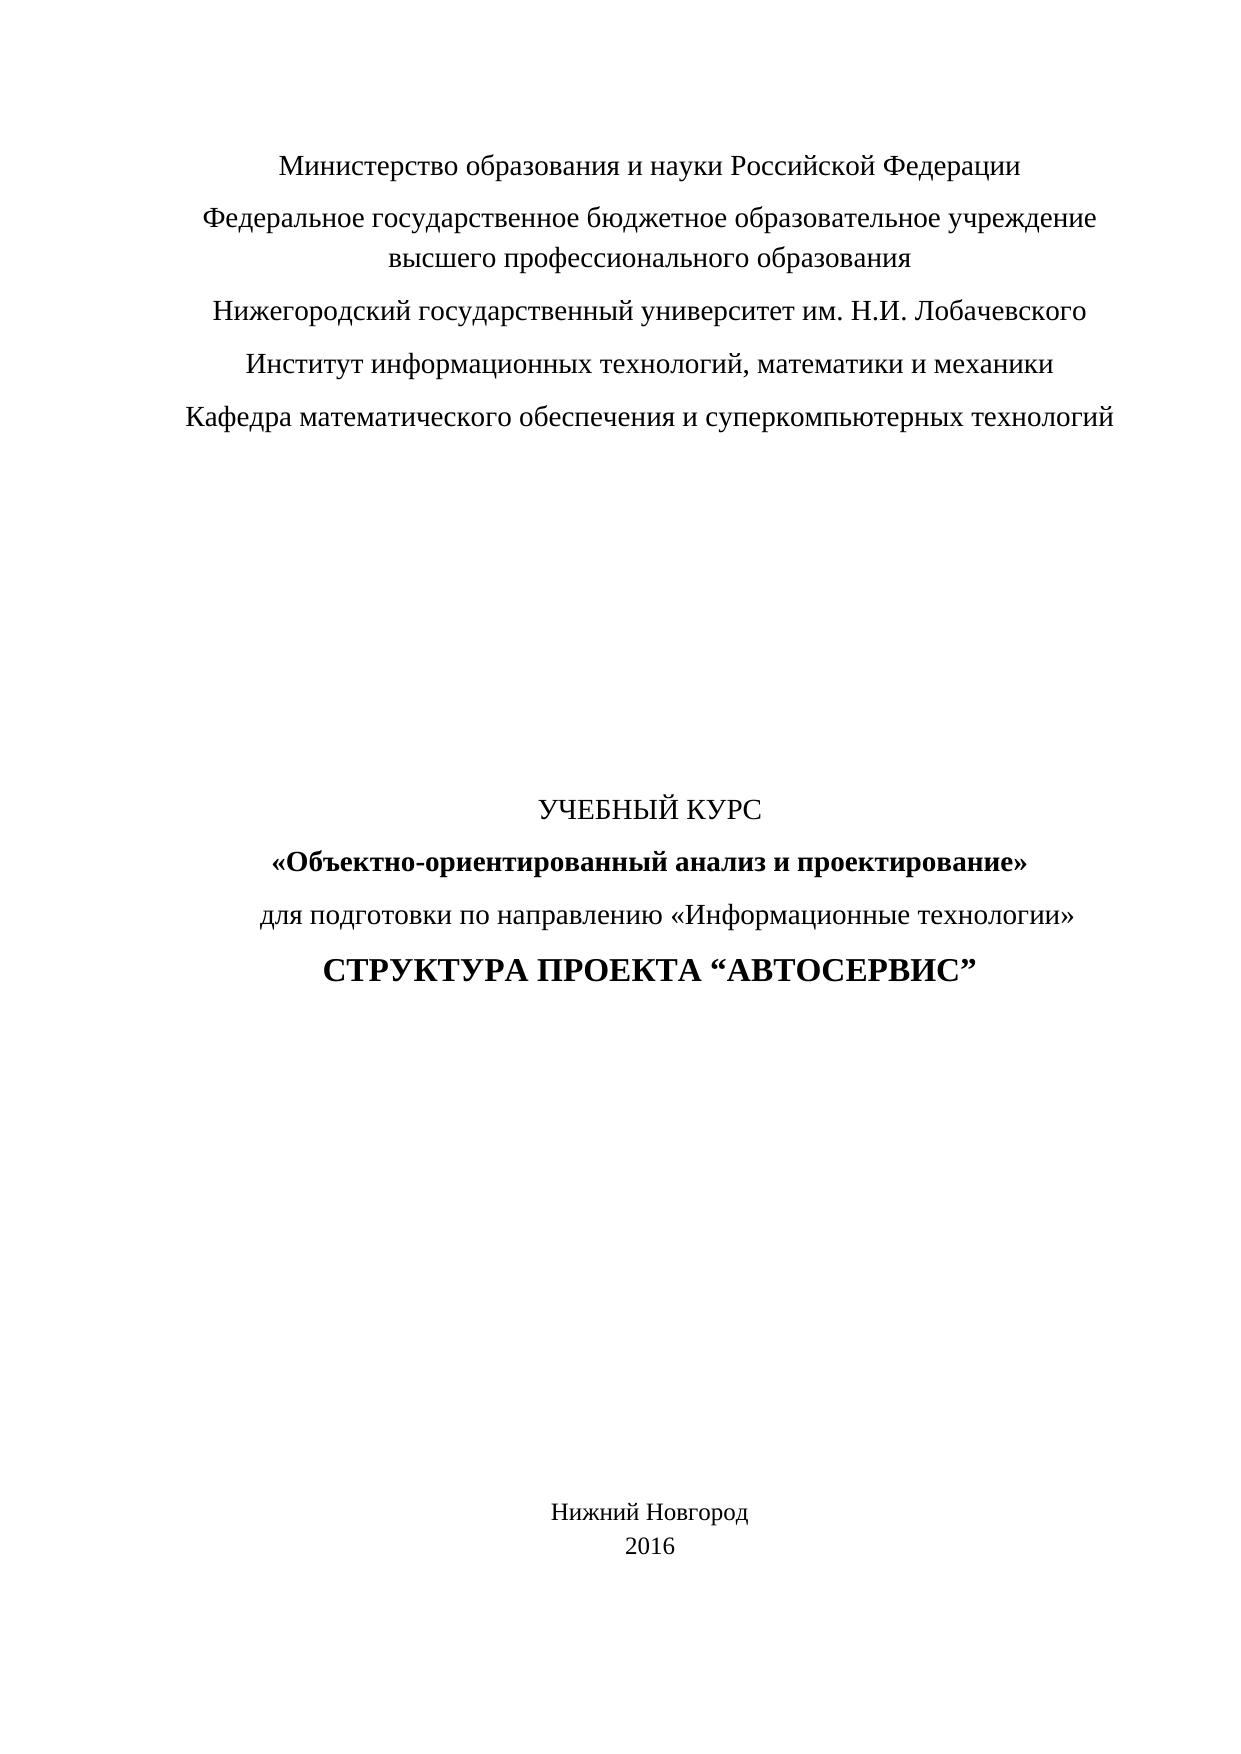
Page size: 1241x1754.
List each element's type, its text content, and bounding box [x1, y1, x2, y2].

text «Объектно-ориентированный анализ и проектирование» [177, 844, 1122, 878]
text Министерство образования и науки Российской Федерации [177, 148, 1122, 181]
text Федеральное государственное бюджетное образовательное учреждение высшего профессионального образования [177, 200, 1122, 274]
text УЧЕБНЫЙ КУРС [177, 792, 1122, 825]
text Нижний Новгород 2016 [177, 1497, 1122, 1560]
text Институт информационных технологий, математики и механики [177, 346, 1122, 379]
text Кафедра математического обеспечения и суперкомпьютерных технологий [177, 399, 1122, 432]
title СТРУКТУРА ПРОЕКТА “АВТОСЕРВИС” [177, 950, 1122, 988]
text Нижегородский государственный университет им. Н.И. Лобачевского [177, 293, 1122, 327]
text для подготовки по направлению «Информационные технологии» [148, 897, 1187, 931]
